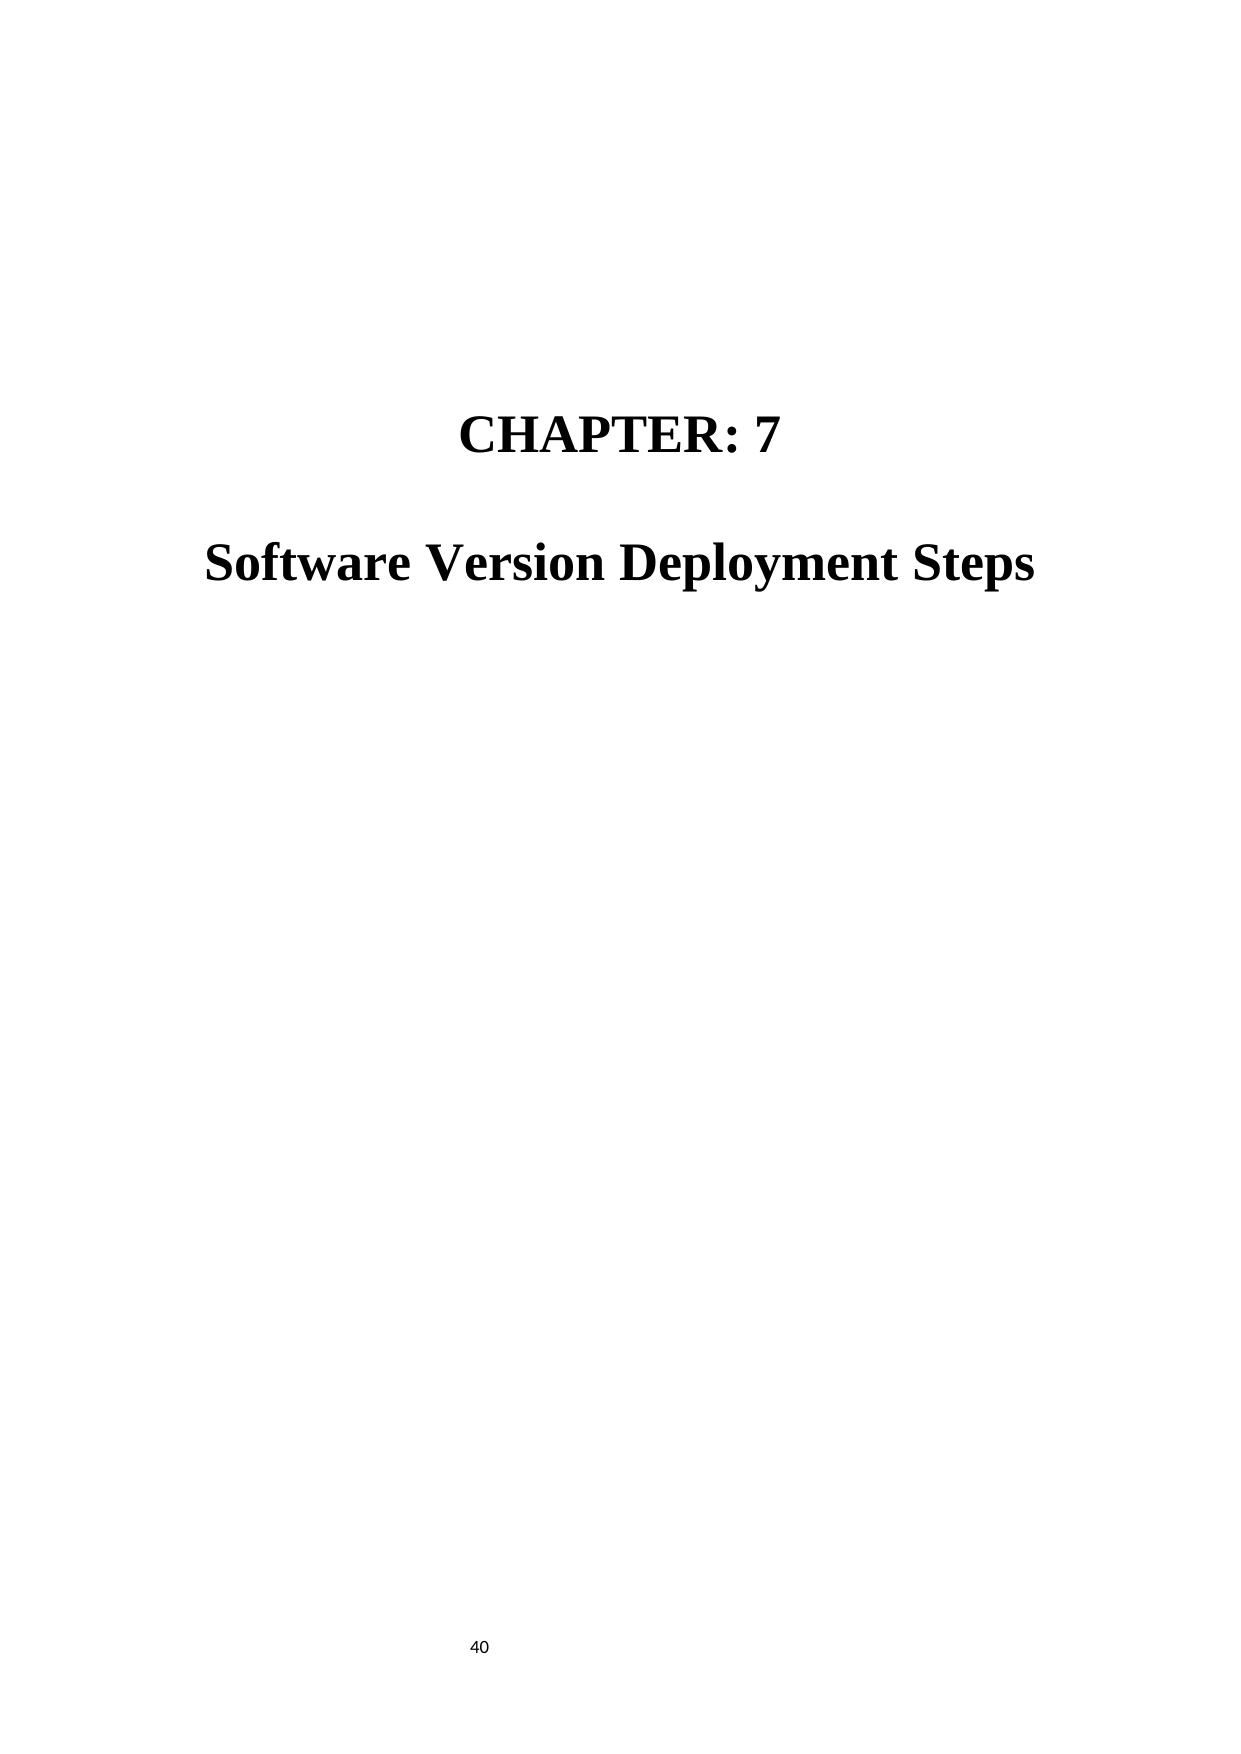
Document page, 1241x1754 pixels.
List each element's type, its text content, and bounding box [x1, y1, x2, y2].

text Software Version Deployment Steps [187, 529, 1053, 592]
text CHAPTER: 7 [187, 402, 1053, 464]
